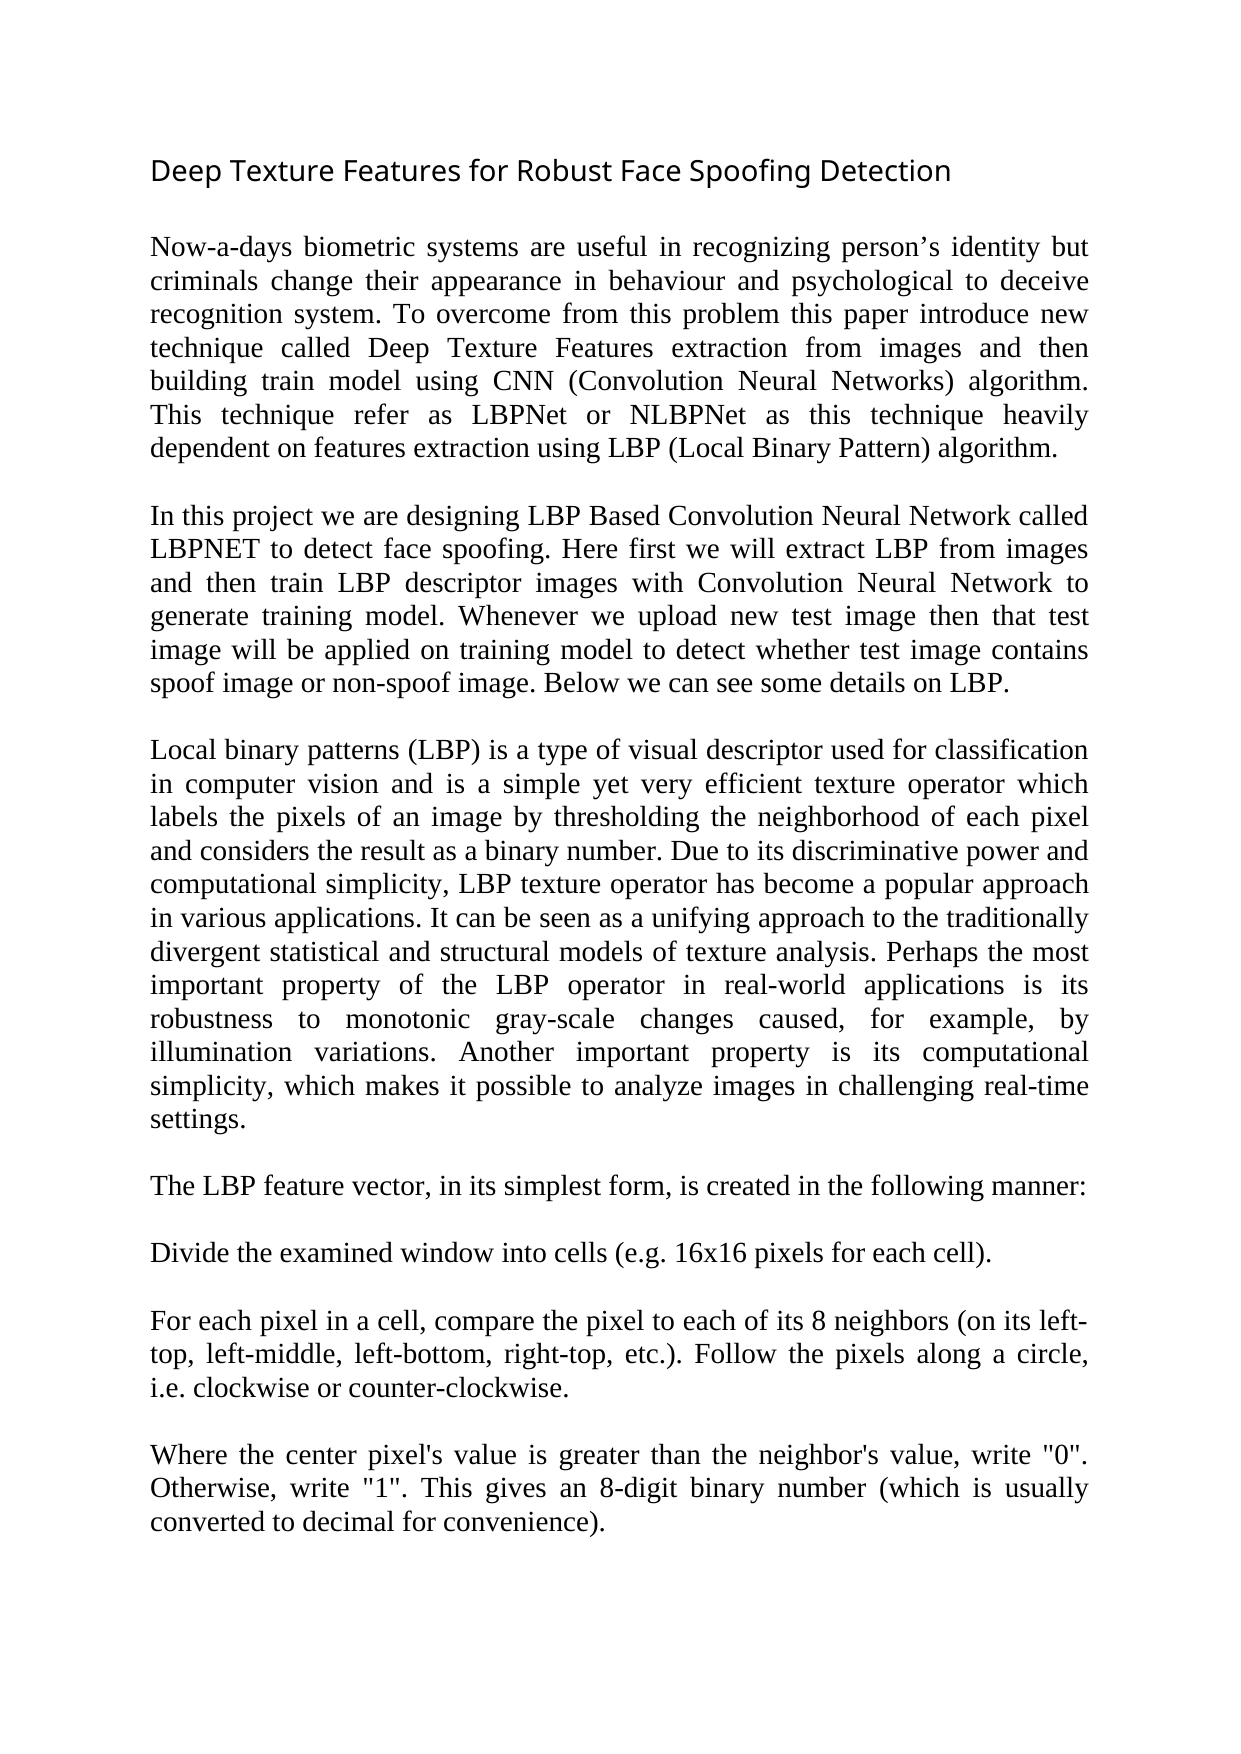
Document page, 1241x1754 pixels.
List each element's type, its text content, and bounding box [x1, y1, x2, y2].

text For each pixel in a cell, compare the pixel to each of its 8 neighbors (on its left-top, left-middle, left-bottom, right-top, etc.). Follow the pixels along a circle, i.e. clockwise or counter-clockwise. [150, 1303, 1090, 1403]
text The LBP feature vector, in its simplest form, is created in the following manner: [150, 1168, 1090, 1202]
text Local binary patterns (LBP) is a type of visual descriptor used for classification in computer vision and is a simple yet very efficient texture operator which labels the pixels of an image by thresholding the neighborhood of each pixel and considers the result as a binary number. Due to its discriminative power and computational simplicity, LBP texture operator has become a popular approach in various applications. It can be seen as a unifying approach to the traditionally divergent statistical and structural models of texture analysis. Perhaps the most important property of the LBP operator in real-world applications is its robustness to monotonic gray-scale changes caused, for example, by illumination variations. Another important property is its computational simplicity, which makes it possible to analyze images in challenging real-time settings. [150, 732, 1090, 1135]
text Where the center pixel's value is greater than the neighbor's value, write "0". Otherwise, write "1". This gives an 8-digit binary number (which is usually converted to decimal for convenience). [150, 1437, 1090, 1537]
text Now-a-days biometric systems are useful in recognizing person’s identity but criminals change their appearance in behaviour and psychological to deceive recognition system. To overcome from this problem this paper introduce new technique called Deep Texture Features extraction from images and then building train model using CNN (Convolution Neural Networks) algorithm. This technique refer as LBPNet or NLBPNet as this technique heavily dependent on features extraction using LBP (Local Binary Pattern) algorithm. [150, 229, 1090, 464]
text In this project we are designing LBP Based Convolution Neural Network called LBPNET to detect face spoofing. Here first we will extract LBP from images and then train LBP descriptor images with Convolution Neural Network to generate training model. Whenever we upload new test image then that test image will be applied on training model to detect whether test image contains spoof image or non-spoof image. Below we can see some details on LBP. [150, 498, 1090, 699]
text Deep Texture Features for Robust Face Spoofing Detection [150, 150, 1090, 190]
text Divide the examined window into cells (e.g. 16x16 pixels for each cell). [150, 1236, 1090, 1269]
